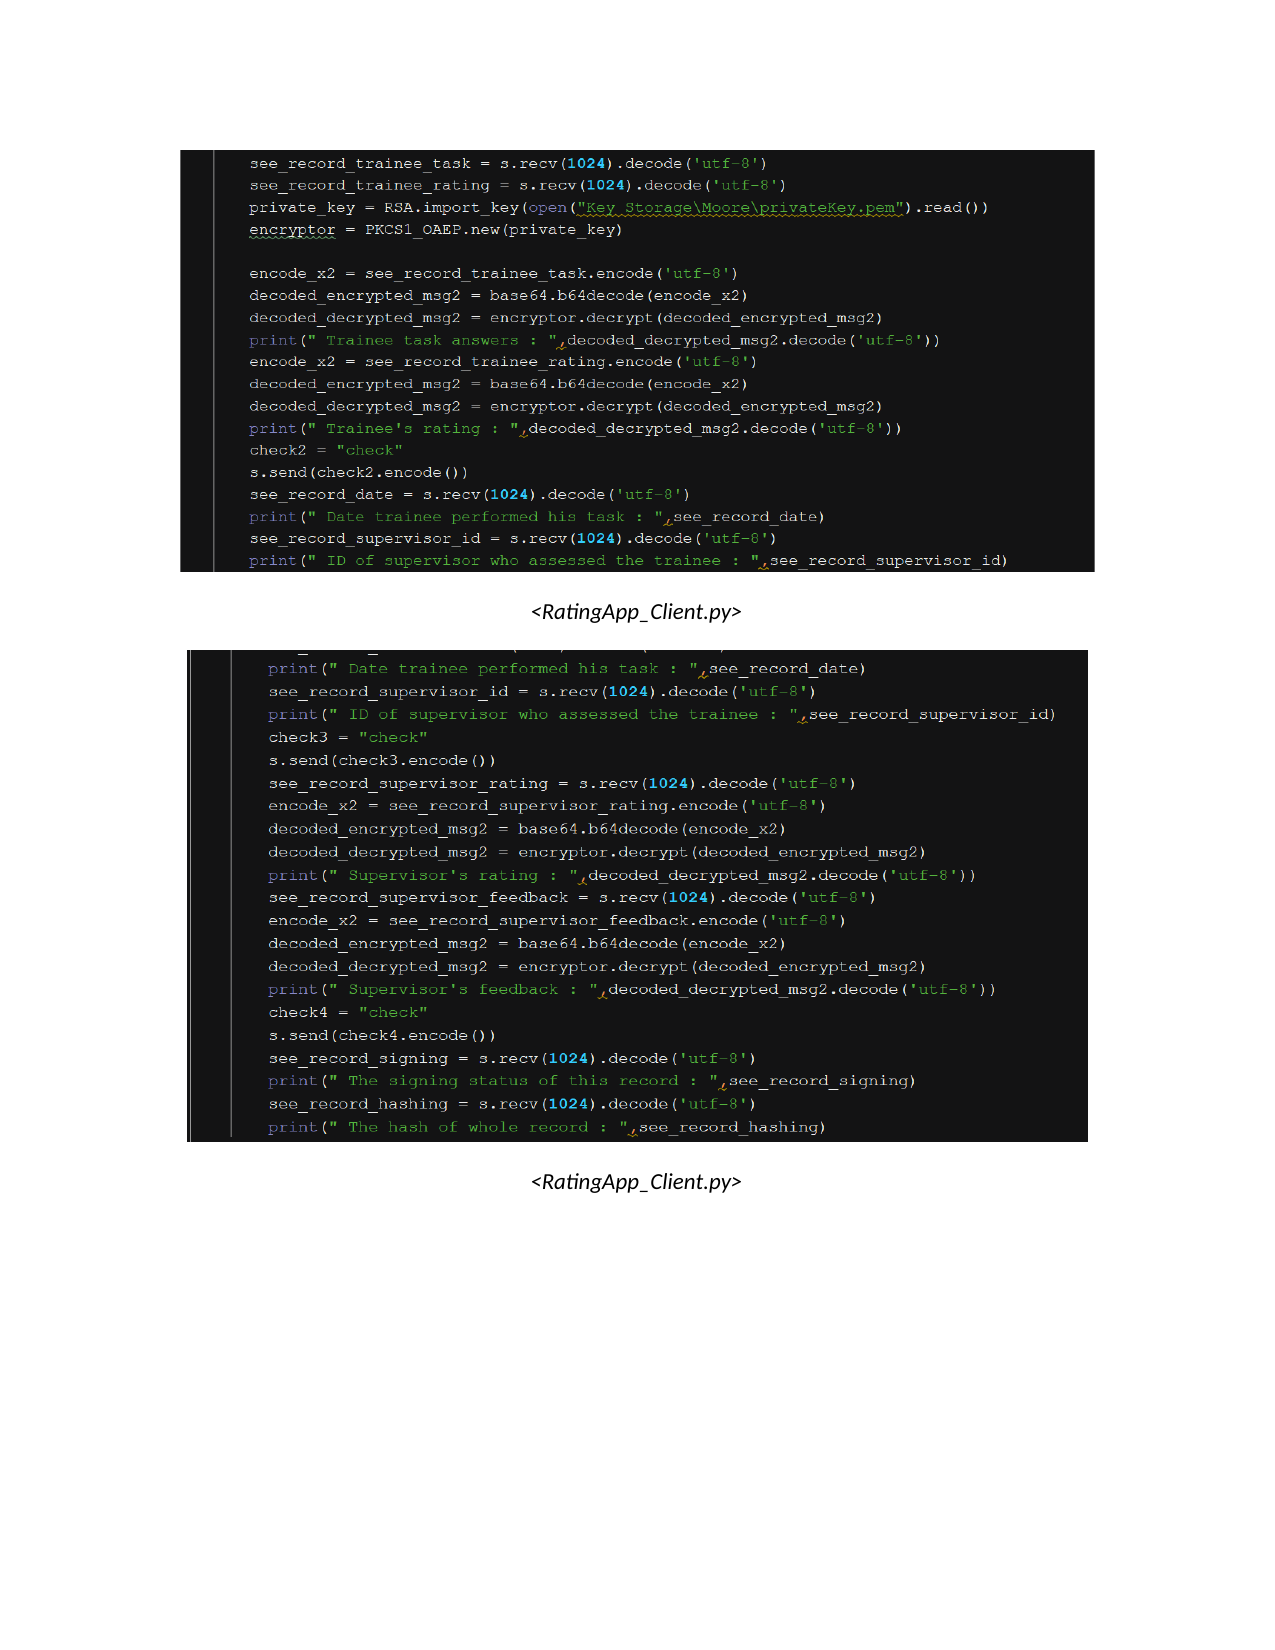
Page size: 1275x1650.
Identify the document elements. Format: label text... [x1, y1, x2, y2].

picture [187, 650, 1088, 1142]
text <RatingApp_Client.py> [150, 1167, 1125, 1195]
text <RatingApp_Client.py> [150, 597, 1125, 625]
picture [180, 150, 1095, 572]
